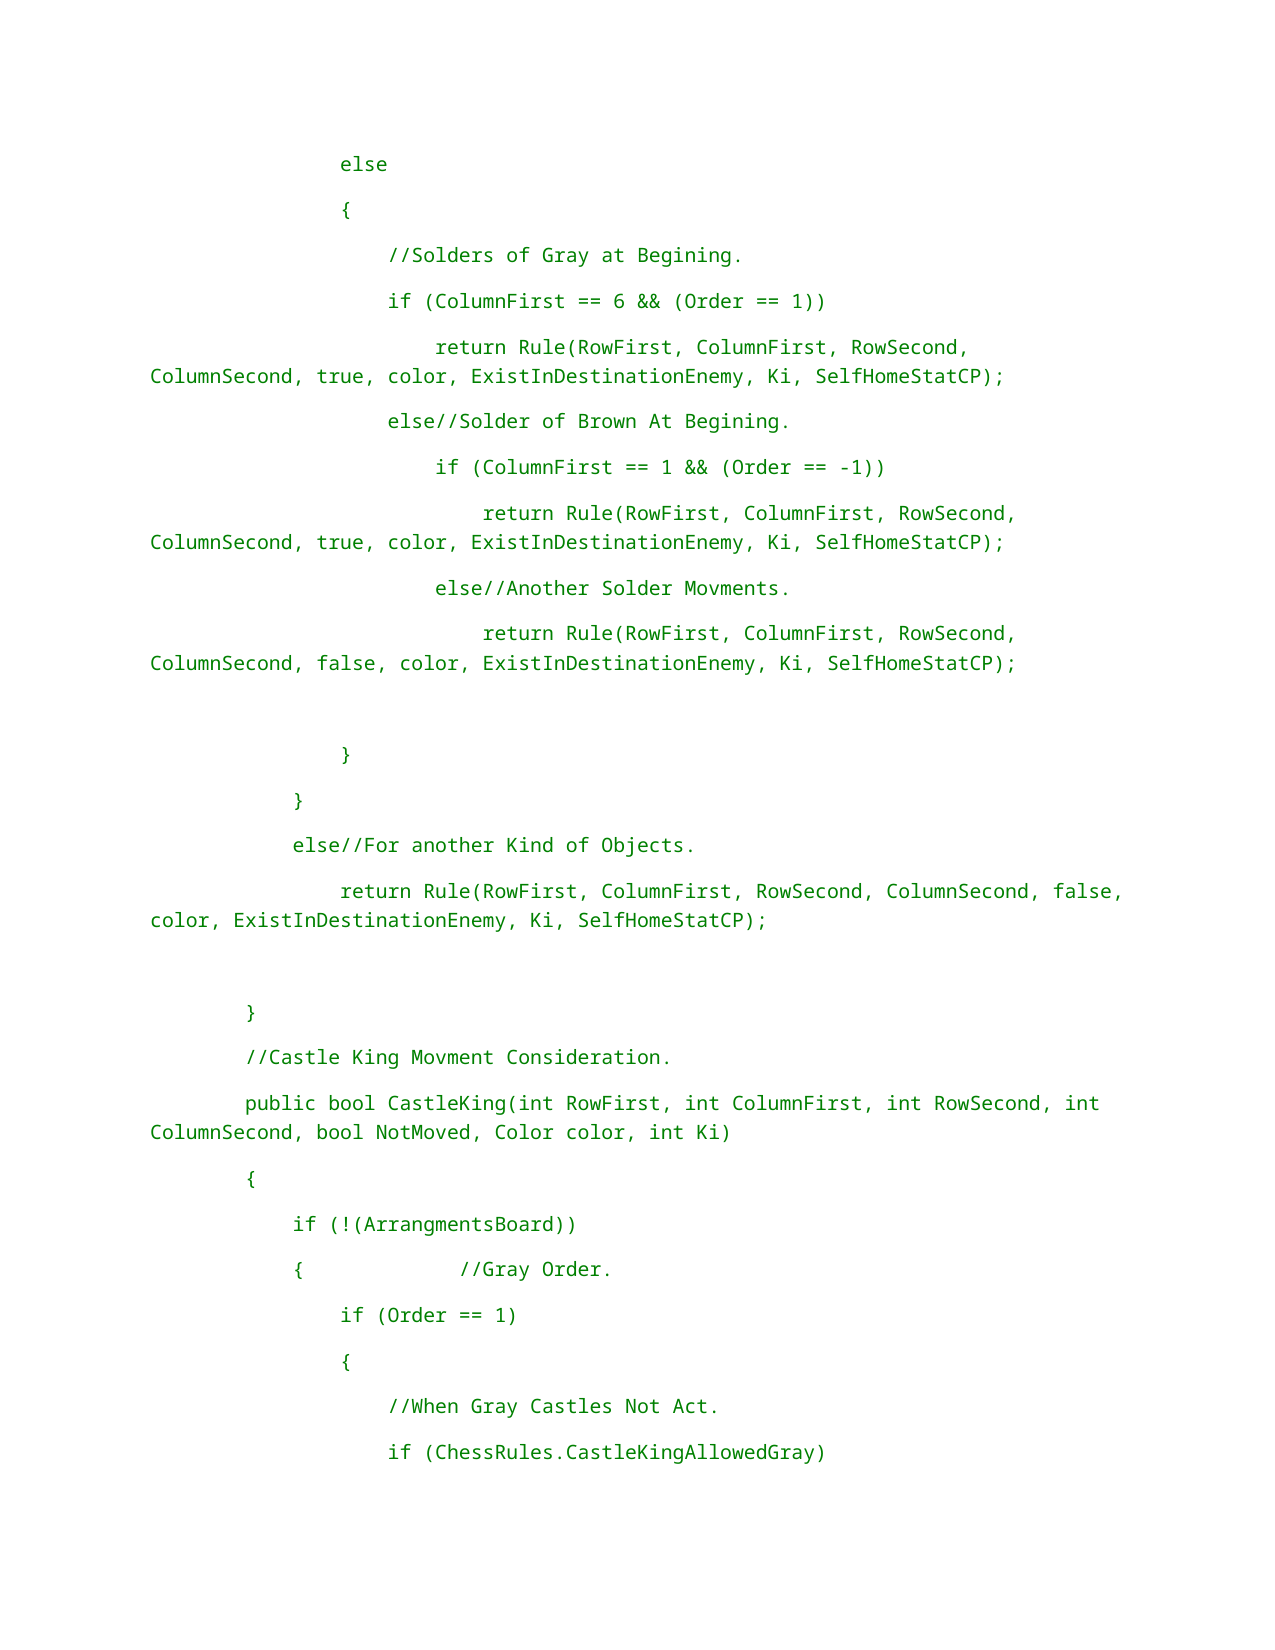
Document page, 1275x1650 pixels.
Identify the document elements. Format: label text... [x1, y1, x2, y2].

text return Rule(RowFirst, ColumnFirst, RowSecond, ColumnSecond, true, color, ExistInDestinationEnemy, Ki, SelfHomeStatCP); [150, 499, 1125, 555]
text //When Gray Castles Not Act. [150, 1393, 1125, 1420]
text return Rule(RowFirst, ColumnFirst, RowSecond, ColumnSecond, false, color, ExistInDestinationEnemy, Ki, SelfHomeStatCP); [150, 877, 1125, 933]
text else [150, 150, 1125, 177]
text //Solders of Gray at Begining. [150, 241, 1125, 268]
text if (ColumnFirst == 1 && (Order == -1)) [150, 453, 1125, 480]
text else//For another Kind of Objects. [150, 832, 1125, 859]
text public bool CastleKing(int RowFirst, int ColumnFirst, int RowSecond, int ColumnSecond, bool NotMoved, Color color, int Ki) [150, 1089, 1125, 1145]
text { //Gray Order. [150, 1256, 1125, 1283]
text { [150, 196, 1125, 223]
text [150, 333, 1125, 389]
text if (Order == 1) [150, 1301, 1125, 1328]
text if (ChessRules.CastleKingAllowedGray) [150, 1438, 1125, 1466]
text else//Another Solder Movments. [150, 574, 1125, 601]
text if (ColumnFirst == 6 && (Order == 1)) [150, 287, 1125, 314]
text } [150, 998, 1125, 1025]
text //Castle King Movment Consideration. [150, 1044, 1125, 1071]
text else//Solder of Brown At Begining. [150, 408, 1125, 435]
text } [150, 786, 1125, 813]
text return Rule(RowFirst, ColumnFirst, RowSecond, ColumnSecond, false, color, ExistInDestinationEnemy, Ki, SelfHomeStatCP); [150, 620, 1125, 676]
text if (!(ArrangmentsBoard)) [150, 1210, 1125, 1237]
text { [150, 1347, 1125, 1374]
text } [150, 740, 1125, 767]
text { [150, 1164, 1125, 1191]
